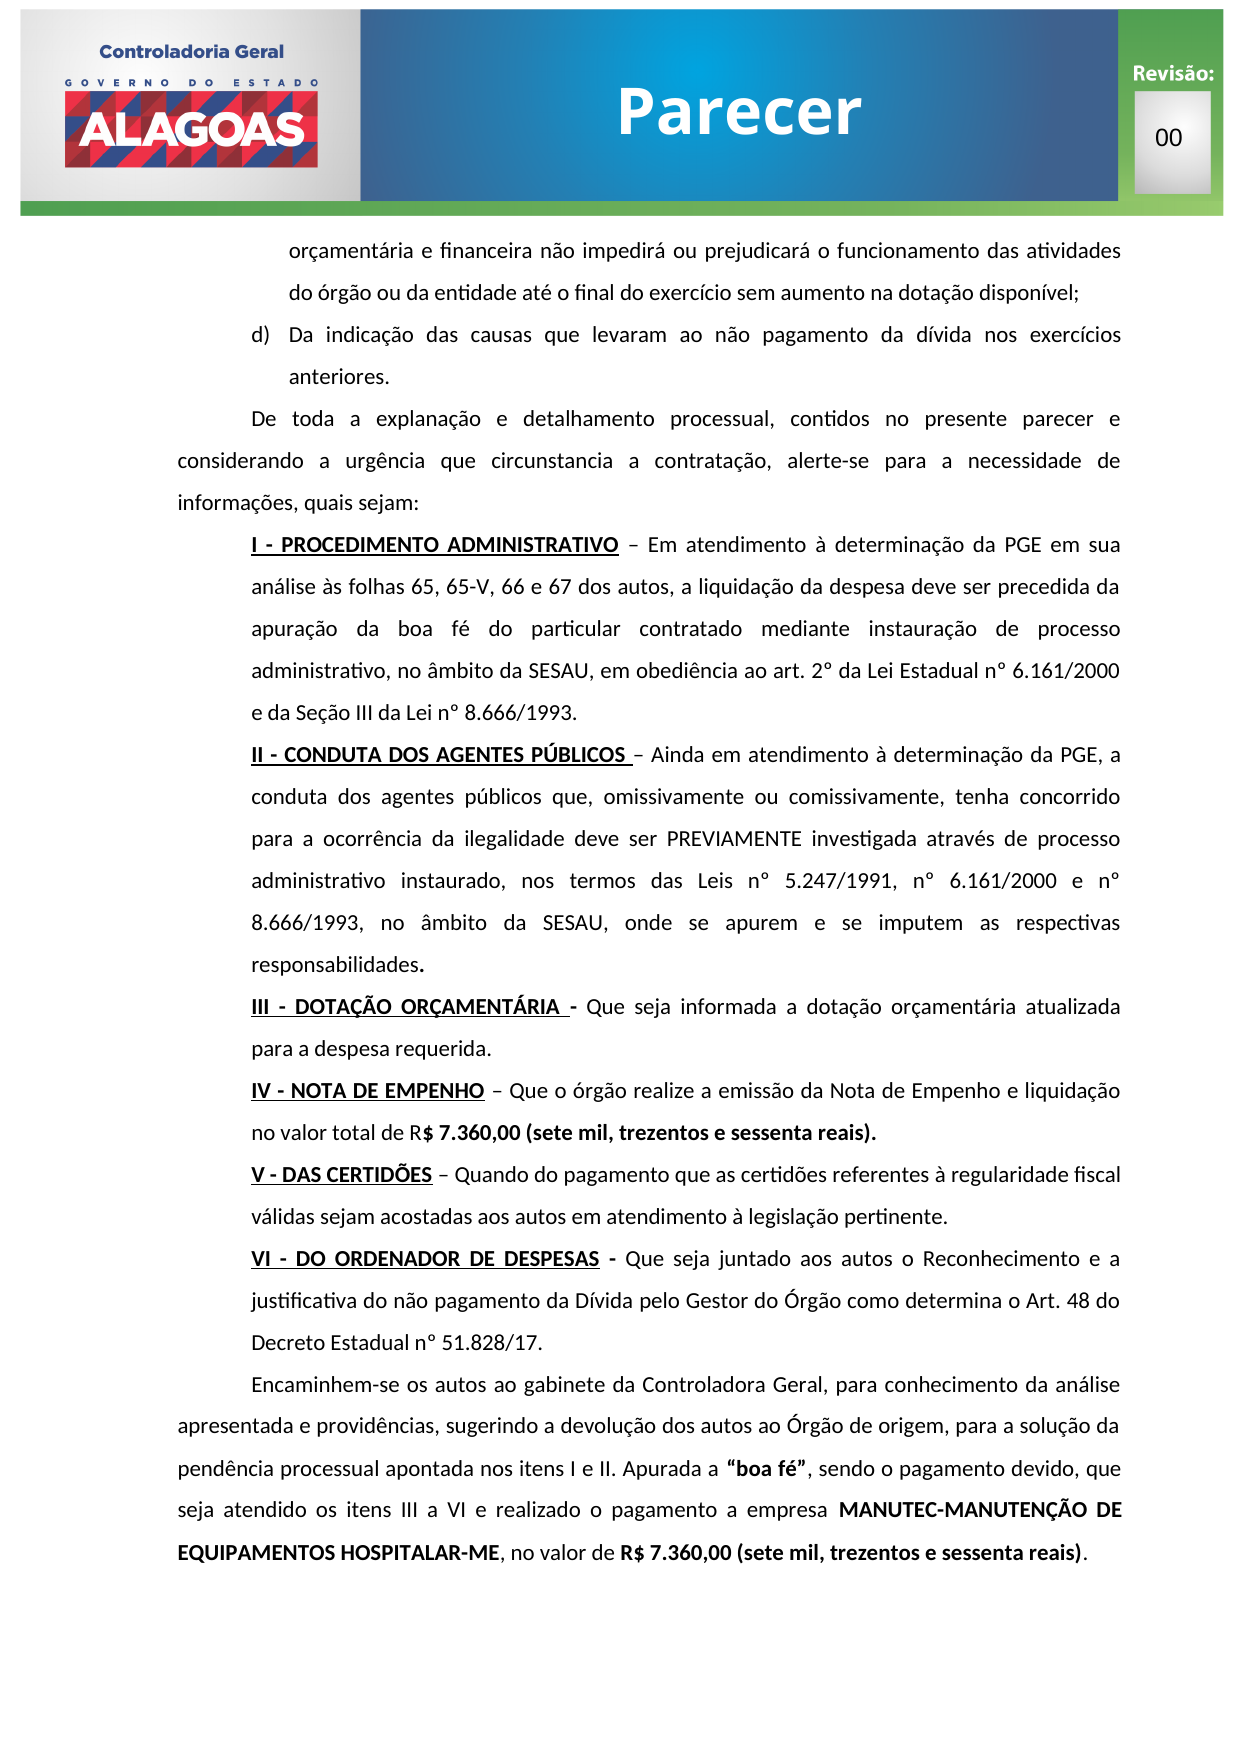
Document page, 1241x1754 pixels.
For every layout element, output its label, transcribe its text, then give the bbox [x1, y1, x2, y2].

text I - PROCEDIMENTO ADMINISTRATIVO – Em atendimento à determinação da PGE em sua análise às folhas 65, 65-V, 66 e 67 dos autos, a liquidação da despesa deve ser precedida da apuração da boa fé do particular contratado mediante instauração de processo administrativo, no âmbito da SESAU, em obediência ao art. 2º da Lei Estadual nº 6.161/2000 e da Seção III da Lei nº 8.666/1993. [251, 530, 1122, 726]
text IV - NOTA DE EMPENHO – Que o órgão realize a emissão da Nota de Empenho e liquidação no valor total de R$ 7.360,00 (sete mil, trezentos e sessenta reais). [251, 1076, 1122, 1146]
text Encaminhem-se os autos ao gabinete da Controladora Geral, para conhecimento da análise apresentada e providências, sugerindo a devolução dos autos ao Órgão de origem, para a solução da pendência processual apontada nos itens I e II. Apurada a “boa fé”, sendo o pagamento devido, que seja atendido os itens III a VI e realizado o pagamento a empresa MANUTEC-MANUTENÇÃO DE EQUIPAMENTOS HOSPITALAR-ME, no valor de R$ 7.360,00 (sete mil, trezentos e sessenta reais). [177, 1370, 1122, 1566]
picture [20, 9, 1224, 216]
text II - CONDUTA DOS AGENTES PÚBLICOS – Ainda em atendimento à determinação da PGE, a conduta dos agentes públicos que, omissivamente ou comissivamente, tenha concorrido para a ocorrência da ilegalidade deve ser PREVIAMENTE investigada através de processo administrativo instaurado, nos termos das Leis nº 5.247/1991, nº 6.161/2000 e nº 8.666/1993, no âmbito da SESAU, onde se apurem e se imputem as respectivas responsabilidades. [251, 740, 1122, 978]
text VI - DO ORDENADOR DE DESPESAS - Que seja juntado aos autos o Reconhecimento e a justificativa do não pagamento da Dívida pelo Gestor do Órgão como determina o Art. 48 do Decreto Estadual nº 51.828/17. [251, 1244, 1122, 1356]
text V - DAS CERTIDÕES – Quando do pagamento que as certidões referentes à regularidade fiscal válidas sejam acostadas aos autos em atendimento à legislação pertinente. [251, 1160, 1122, 1230]
list Da indicação das causas que levaram ao não pagamento da dívida nos exercícios anteriores. [251, 320, 1122, 390]
text De toda a explanação e detalhamento processual, contidos no presente parecer e considerando a urgência que circunstancia a contratação, alerte-se para a necessidade de informações, quais sejam: [177, 404, 1122, 516]
text III - DOTAÇÃO ORÇAMENTÁRIA - Que seja informada a dotação orçamentária atualizada para a despesa requerida. [251, 992, 1122, 1062]
